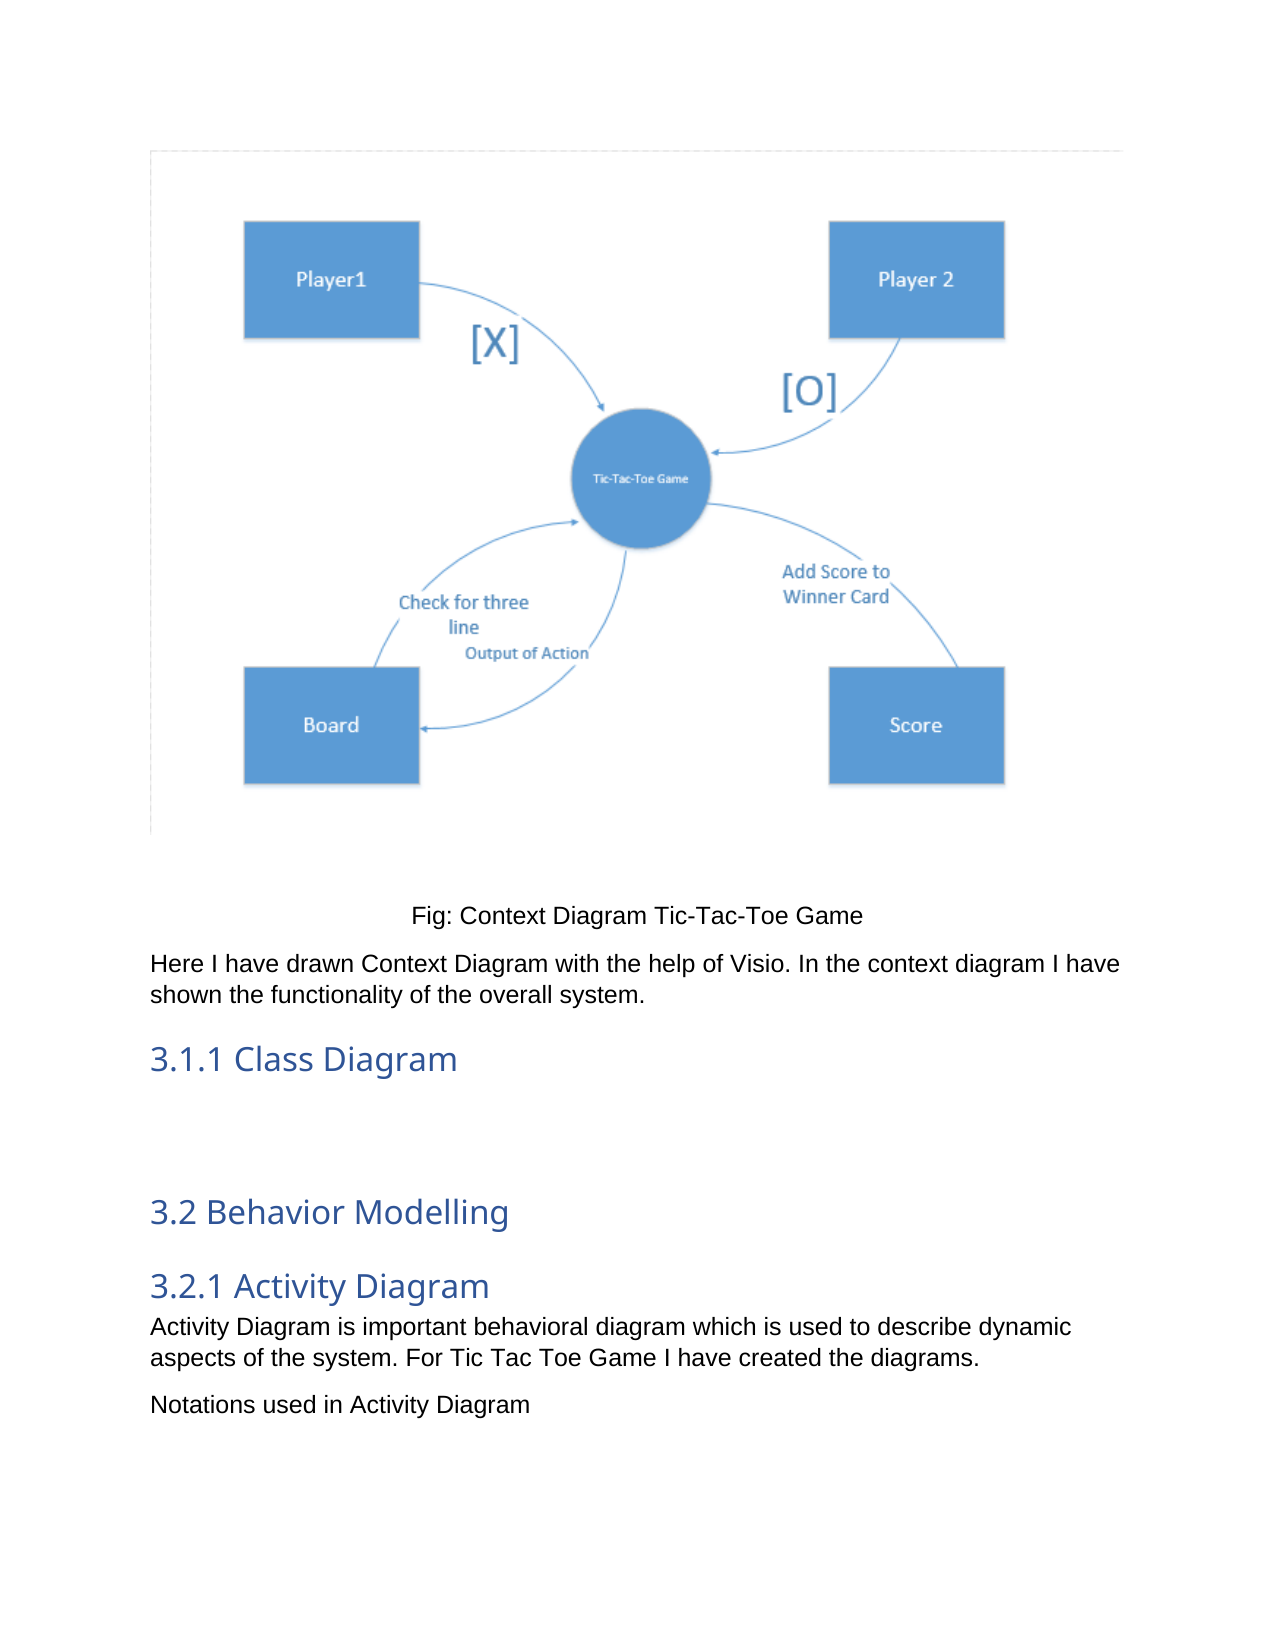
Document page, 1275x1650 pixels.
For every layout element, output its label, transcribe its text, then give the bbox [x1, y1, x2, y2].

text Notations used in Activity Diagram [150, 1390, 1125, 1419]
text Activity Diagram is important behavioral diagram which is used to describe dynamic aspects of the system. For Tic Tac Toe Game I have created the diagrams. [150, 1311, 1125, 1371]
text Fig: Context Diagram Tic-Tac-Toe Game [150, 901, 1125, 930]
subtitle 3.1.1 Class Diagram [150, 1036, 1125, 1081]
picture [150, 150, 1124, 835]
text Here I have drawn Context Diagram with the help of Visio. In the context diagram I have shown the functionality of the overall system. [150, 949, 1125, 1008]
subtitle 3.2 Behavior Modelling [150, 1188, 1125, 1234]
subtitle 3.2.1 Activity Diagram [150, 1262, 1125, 1308]
